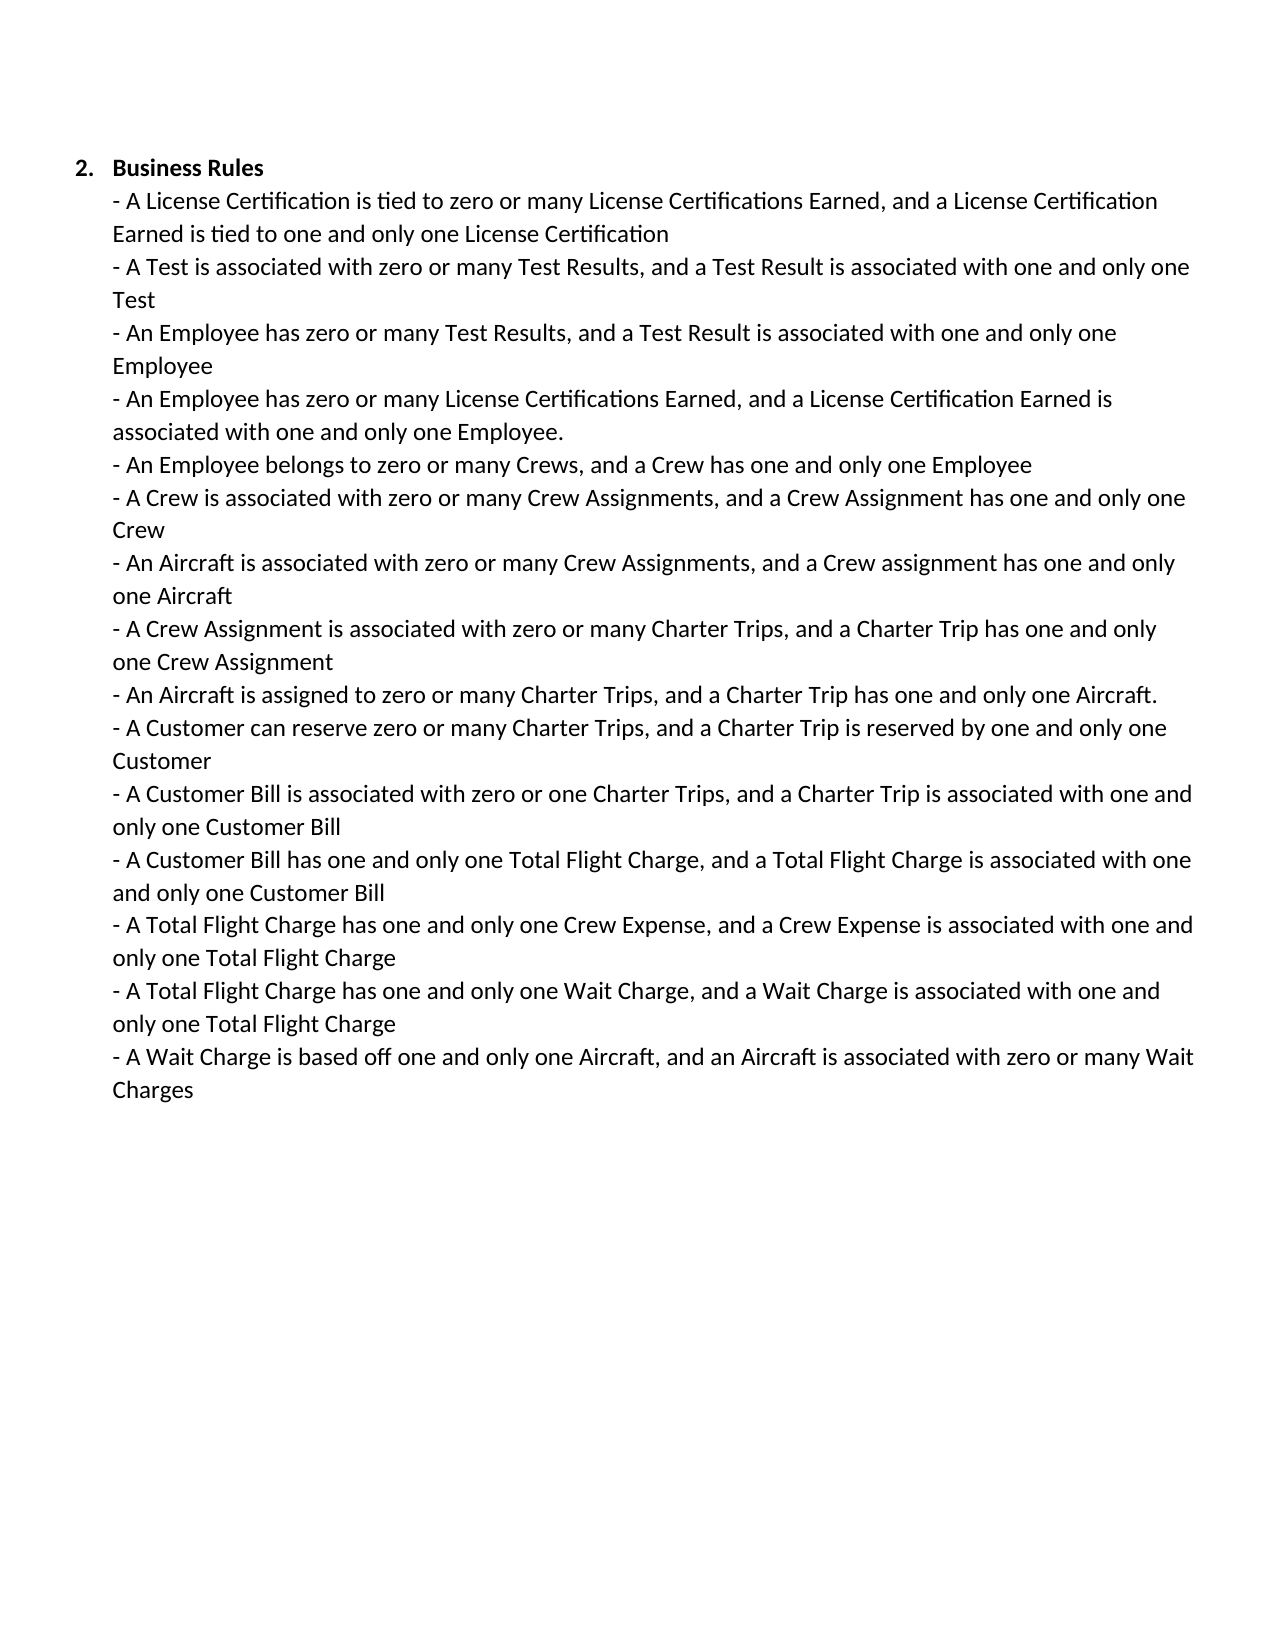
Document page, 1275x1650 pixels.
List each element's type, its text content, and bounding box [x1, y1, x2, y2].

list - An Aircraft is assigned to zero or many Charter Trips, and a Charter Trip has one and only one Aircraft. [112, 679, 1200, 710]
list - An Employee belongs to zero or many Crews, and a Crew has one and only one Employee [112, 449, 1200, 479]
list - A Customer Bill has one and only one Total Flight Charge, and a Total Flight Charge is associated with one and only one Customer Bill [112, 844, 1200, 907]
list - An Employee has zero or many Test Results, and a Test Result is associated with one and only one Employee [112, 317, 1200, 381]
list - A Test is associated with zero or many Test Results, and a Test Result is associated with one and only one Test [112, 251, 1200, 315]
list - An Aircraft is associated with zero or many Crew Assignments, and a Crew assignment has one and only one Aircraft [112, 548, 1200, 611]
list - A Total Flight Charge has one and only one Wait Charge, and a Wait Charge is associated with one and only one Total Flight Charge [112, 976, 1200, 1039]
list - A Crew Assignment is associated with zero or many Charter Trips, and a Charter Trip has one and only one Crew Assignment [112, 613, 1200, 677]
list - A Total Flight Charge has one and only one Crew Expense, and a Crew Expense is associated with one and only one Total Flight Charge [112, 910, 1200, 973]
list - A License Certification is tied to zero or many License Certifications Earned, and a License Certification Earned is tied to one and only one License Certification [112, 186, 1200, 249]
list - A Crew is associated with zero or many Crew Assignments, and a Crew Assignment has one and only one Crew [112, 482, 1200, 545]
list - An Employee has zero or many License Certifications Earned, and a License Certification Earned is associated with one and only one Employee. [112, 383, 1200, 446]
list - A Customer Bill is associated with zero or one Charter Trips, and a Charter Trip is associated with one and only one Customer Bill [112, 778, 1200, 841]
list - A Wait Charge is based off one and only one Aircraft, and an Aircraft is associated with zero or many Wait Charges [112, 1041, 1200, 1105]
list Business Rules [75, 153, 1200, 183]
list - A Customer can reserve zero or many Charter Trips, and a Charter Trip is reserved by one and only one Customer [112, 712, 1200, 776]
